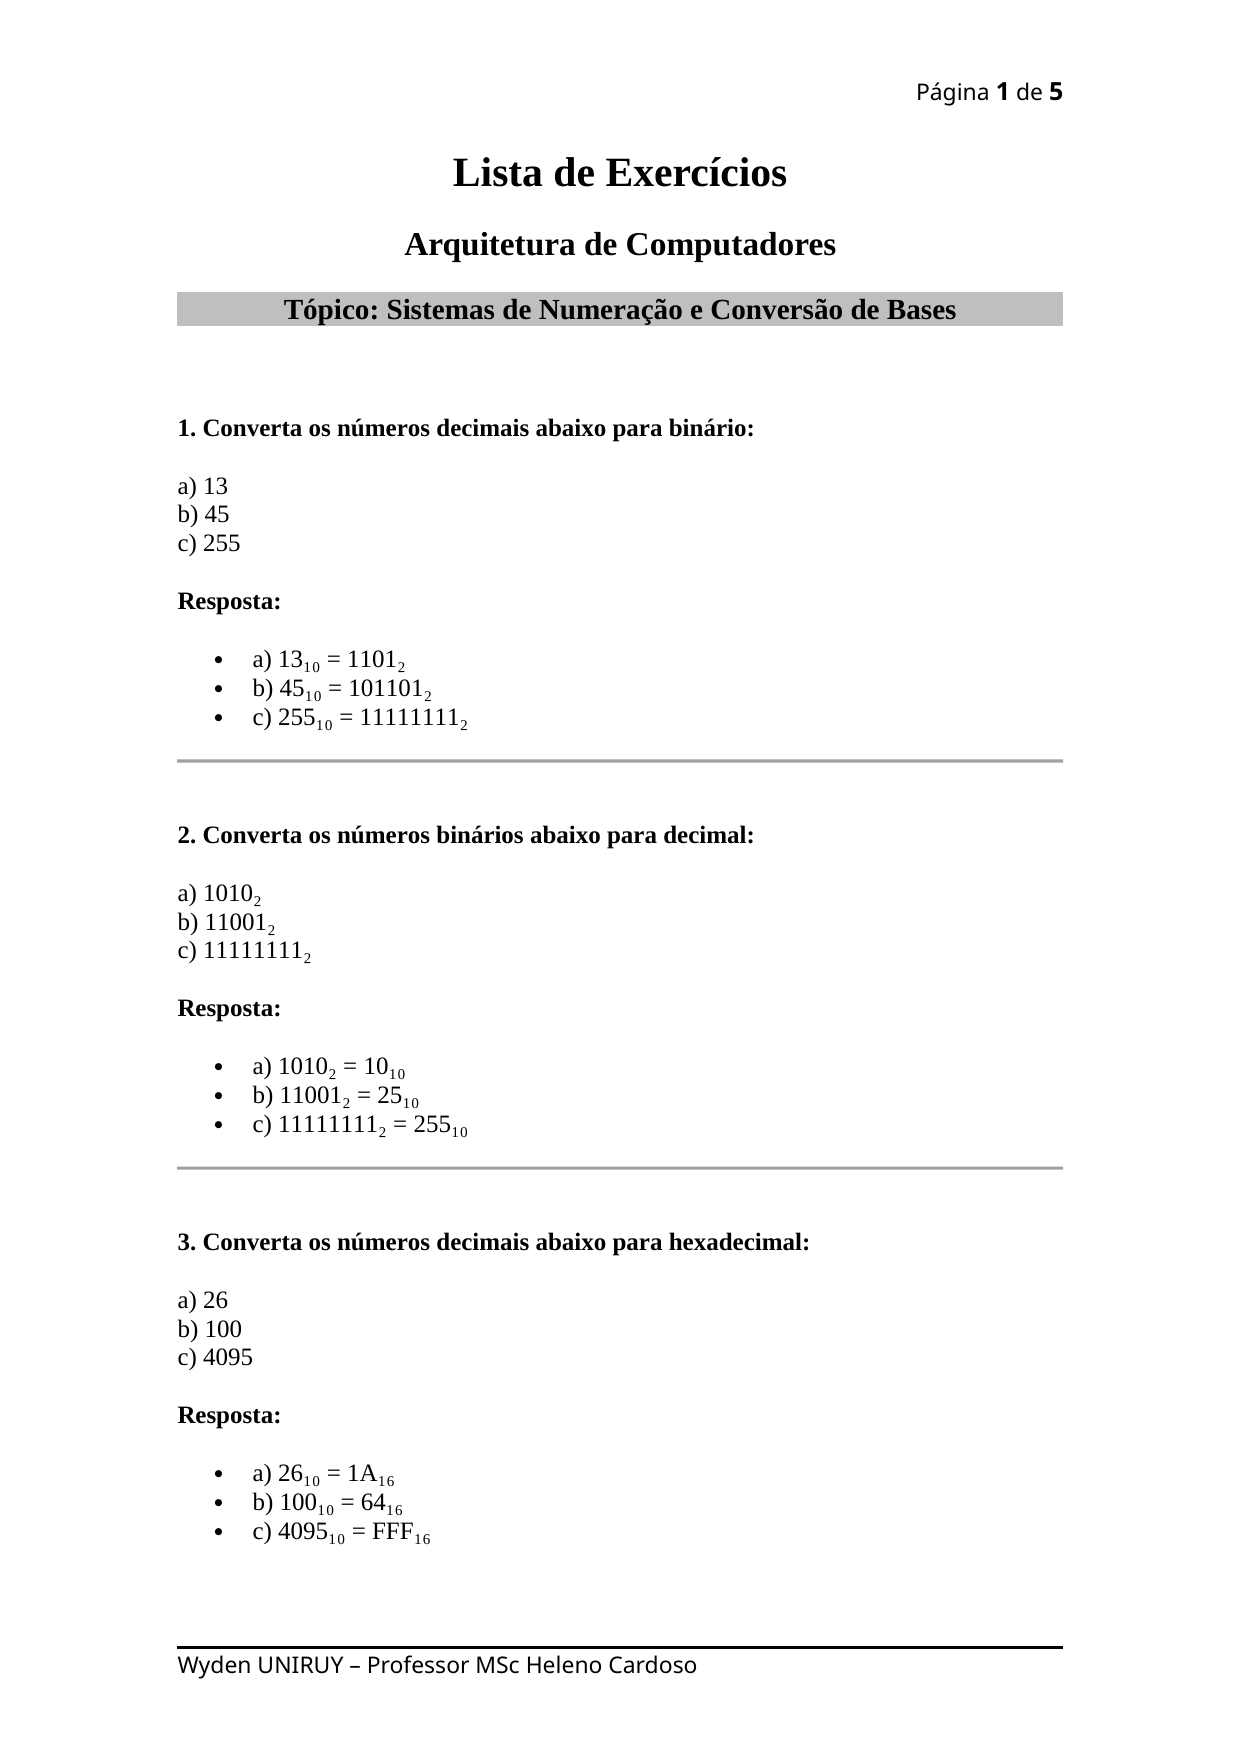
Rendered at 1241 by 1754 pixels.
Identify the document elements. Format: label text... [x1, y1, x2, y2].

list a) 26₁₀ = 1A₁₆ [215, 1458, 1063, 1487]
list b) 11001₂ = 25₁₀ [215, 1080, 1063, 1109]
text 2. Converta os números binários abaixo para decimal: [177, 820, 1063, 849]
list c) 4095₁₀ = FFF₁₆ [215, 1516, 1063, 1544]
list c) 255₁₀ = 11111111₂ [215, 702, 1063, 730]
text 1. Converta os números decimais abaixo para binário: [177, 413, 1063, 442]
list a) 1010₂ = 10₁₀ [215, 1051, 1063, 1080]
text 3. Converta os números decimais abaixo para hexadecimal: [177, 1227, 1063, 1256]
list c) 11111111₂ = 255₁₀ [215, 1109, 1063, 1137]
text a) 26 b) 100 c) 4095 [177, 1285, 1063, 1371]
text a) 1010₂ b) 11001₂ c) 11111111₂ [177, 878, 1063, 964]
text Resposta: [177, 586, 1063, 615]
text Resposta: [177, 993, 1063, 1022]
text a) 13 b) 45 c) 255 [177, 471, 1063, 557]
text Arquitetura de Computadores [177, 225, 1063, 263]
text Lista de Exercícios [177, 148, 1063, 196]
text Resposta: [177, 1400, 1063, 1429]
list b) 100₁₀ = 64₁₆ [215, 1487, 1063, 1516]
list b) 45₁₀ = 101101₂ [215, 673, 1063, 702]
text Tópico: Sistemas de Numeração e Conversão de Bases [177, 292, 1063, 326]
list a) 13₁₀ = 1101₂ [215, 644, 1063, 673]
